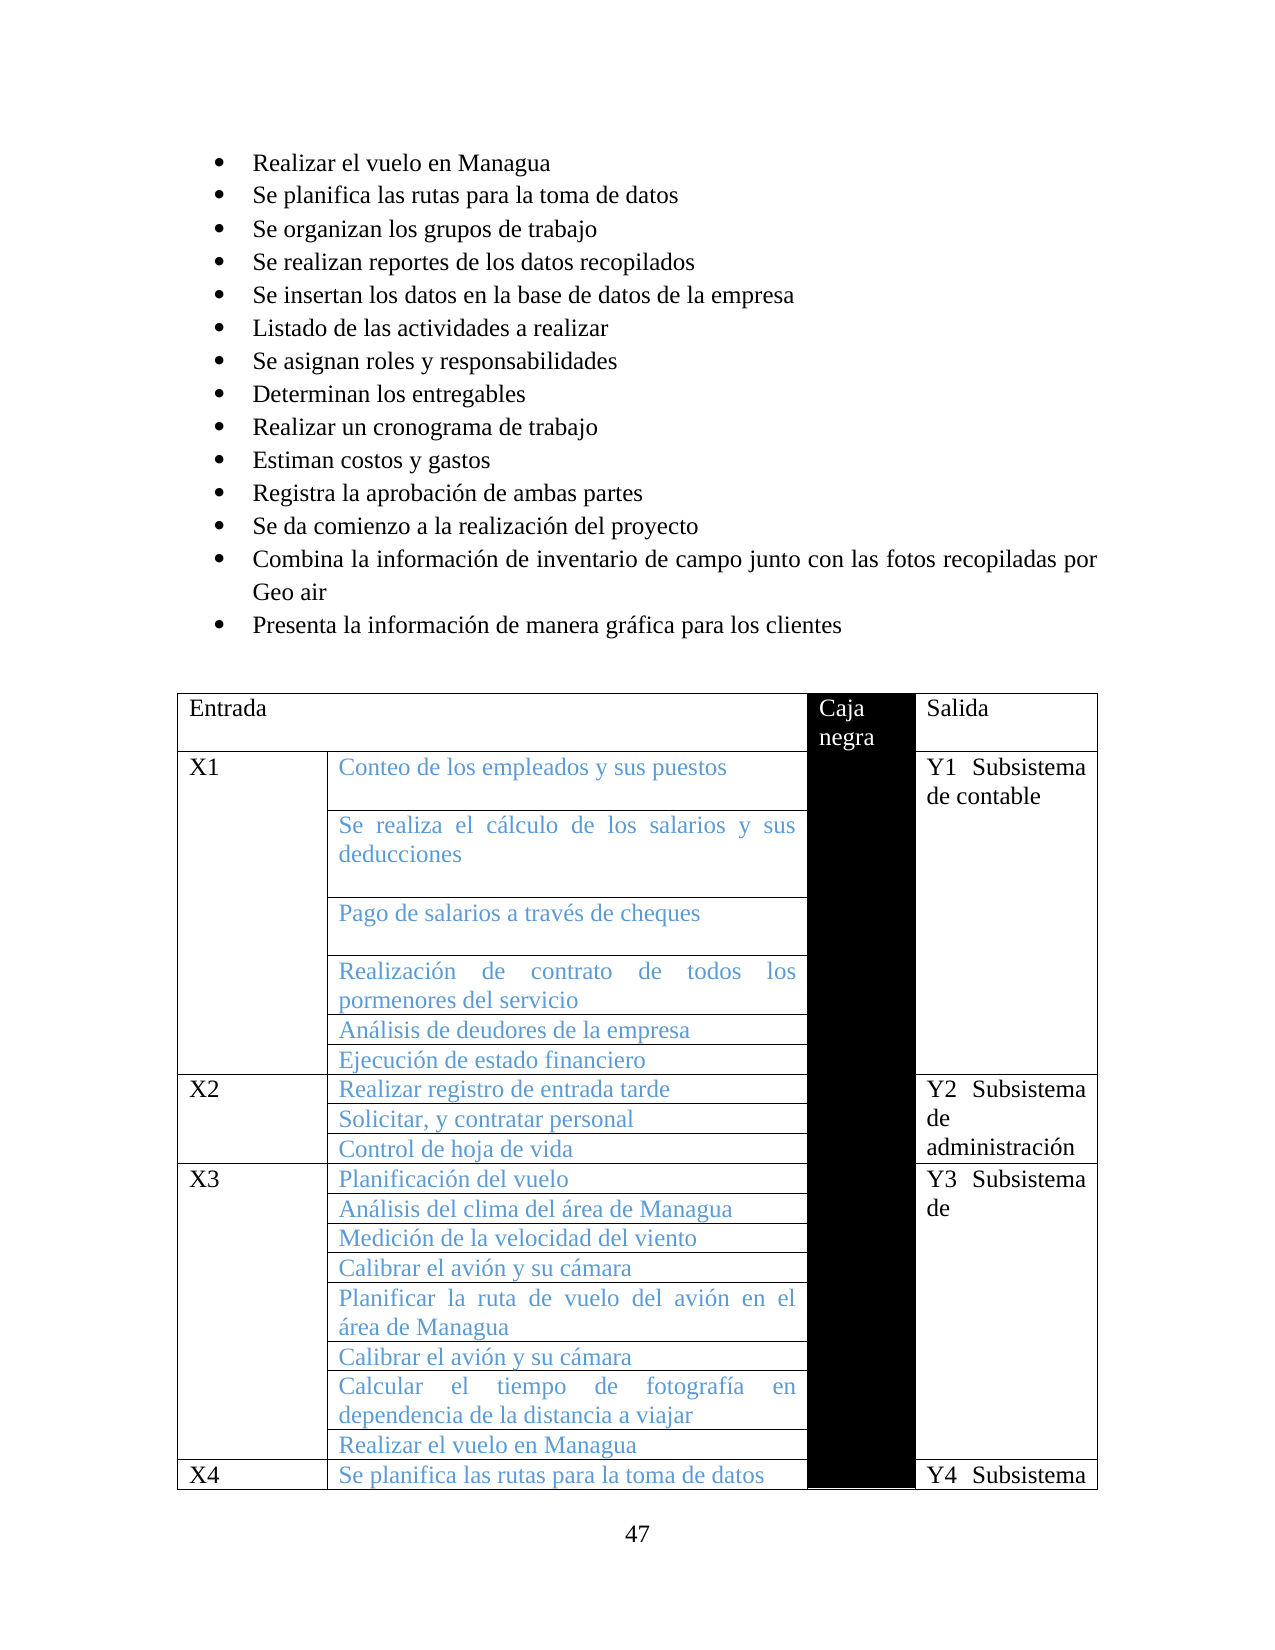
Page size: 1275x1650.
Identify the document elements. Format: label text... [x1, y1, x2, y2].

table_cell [328, 1460, 807, 1488]
table_cell Control de hoja de vida [328, 1134, 807, 1163]
list Determinan los entregables [215, 379, 1098, 407]
table_cell Calibrar el avión y su cámara [328, 1253, 807, 1282]
list Estiman costos y gastos [215, 445, 1098, 473]
table_cell X1 [178, 752, 327, 1073]
table_cell Ejecución de estado financiero [328, 1045, 807, 1073]
list Se insertan los datos en la base de datos de la empresa [215, 280, 1098, 308]
table_cell Pago de salarios a través de cheques [328, 898, 807, 955]
list Registra la aprobación de ambas partes [215, 478, 1098, 507]
table_cell Planificar la ruta de vuelo del avión en el área de Managua [328, 1283, 807, 1341]
table_header Salida [916, 694, 1097, 751]
table_cell [808, 752, 915, 1488]
list Combina la información de inventario de campo junto con las fotos recopiladas por Geo air [215, 544, 1098, 606]
list Se realizan reportes de los datos recopilados [215, 247, 1098, 275]
table_cell Solicitar, y contratar personal [328, 1104, 807, 1133]
table_cell Conteo de los empleados y sus puestos [328, 752, 807, 809]
table_cell Y2 Subsistema de administración [916, 1075, 1097, 1163]
list Listado de las actividades a realizar [215, 313, 1098, 341]
table_cell Y1 Subsistema de contable [916, 752, 1097, 1073]
list Se asignan roles y responsabilidades [215, 346, 1098, 374]
list Se planifica las rutas para la toma de datos [215, 181, 1098, 209]
table_cell Análisis del clima del área de Managua [328, 1194, 807, 1222]
table_header Caja negra [808, 694, 915, 751]
table_cell Medición de la velocidad del viento [328, 1224, 807, 1252]
list Realizar el vuelo en Managua [215, 148, 1098, 176]
table_cell Calcular el tiempo de fotografía en dependencia de la distancia a viajar [328, 1371, 807, 1429]
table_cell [916, 1460, 1097, 1488]
list Se organizan los grupos de trabajo [215, 214, 1098, 242]
table_cell Realización de contrato de todos los pormenores del servicio [328, 956, 807, 1014]
table_cell Planificación del vuelo [328, 1164, 807, 1193]
list Se da comienzo a la realización del proyecto [215, 511, 1098, 539]
table_cell Calibrar el avión y su cámara [328, 1342, 807, 1370]
table_cell Realizar registro de entrada tarde [328, 1075, 807, 1103]
table_cell X2 [178, 1075, 327, 1163]
table_cell Análisis de deudores de la empresa [328, 1015, 807, 1044]
table_cell Realizar el vuelo en Managua [328, 1430, 807, 1459]
table_cell Se realiza el cálculo de los salarios y sus deducciones [328, 811, 807, 897]
list Presenta la información de manera gráfica para los clientes [215, 610, 1098, 639]
table_header Entrada [178, 694, 807, 751]
table_cell X4 [178, 1460, 327, 1488]
table_cell X3 [178, 1164, 327, 1459]
table_cell Y3 Subsistema de [916, 1164, 1097, 1459]
list Realizar un cronograma de trabajo [215, 412, 1098, 441]
